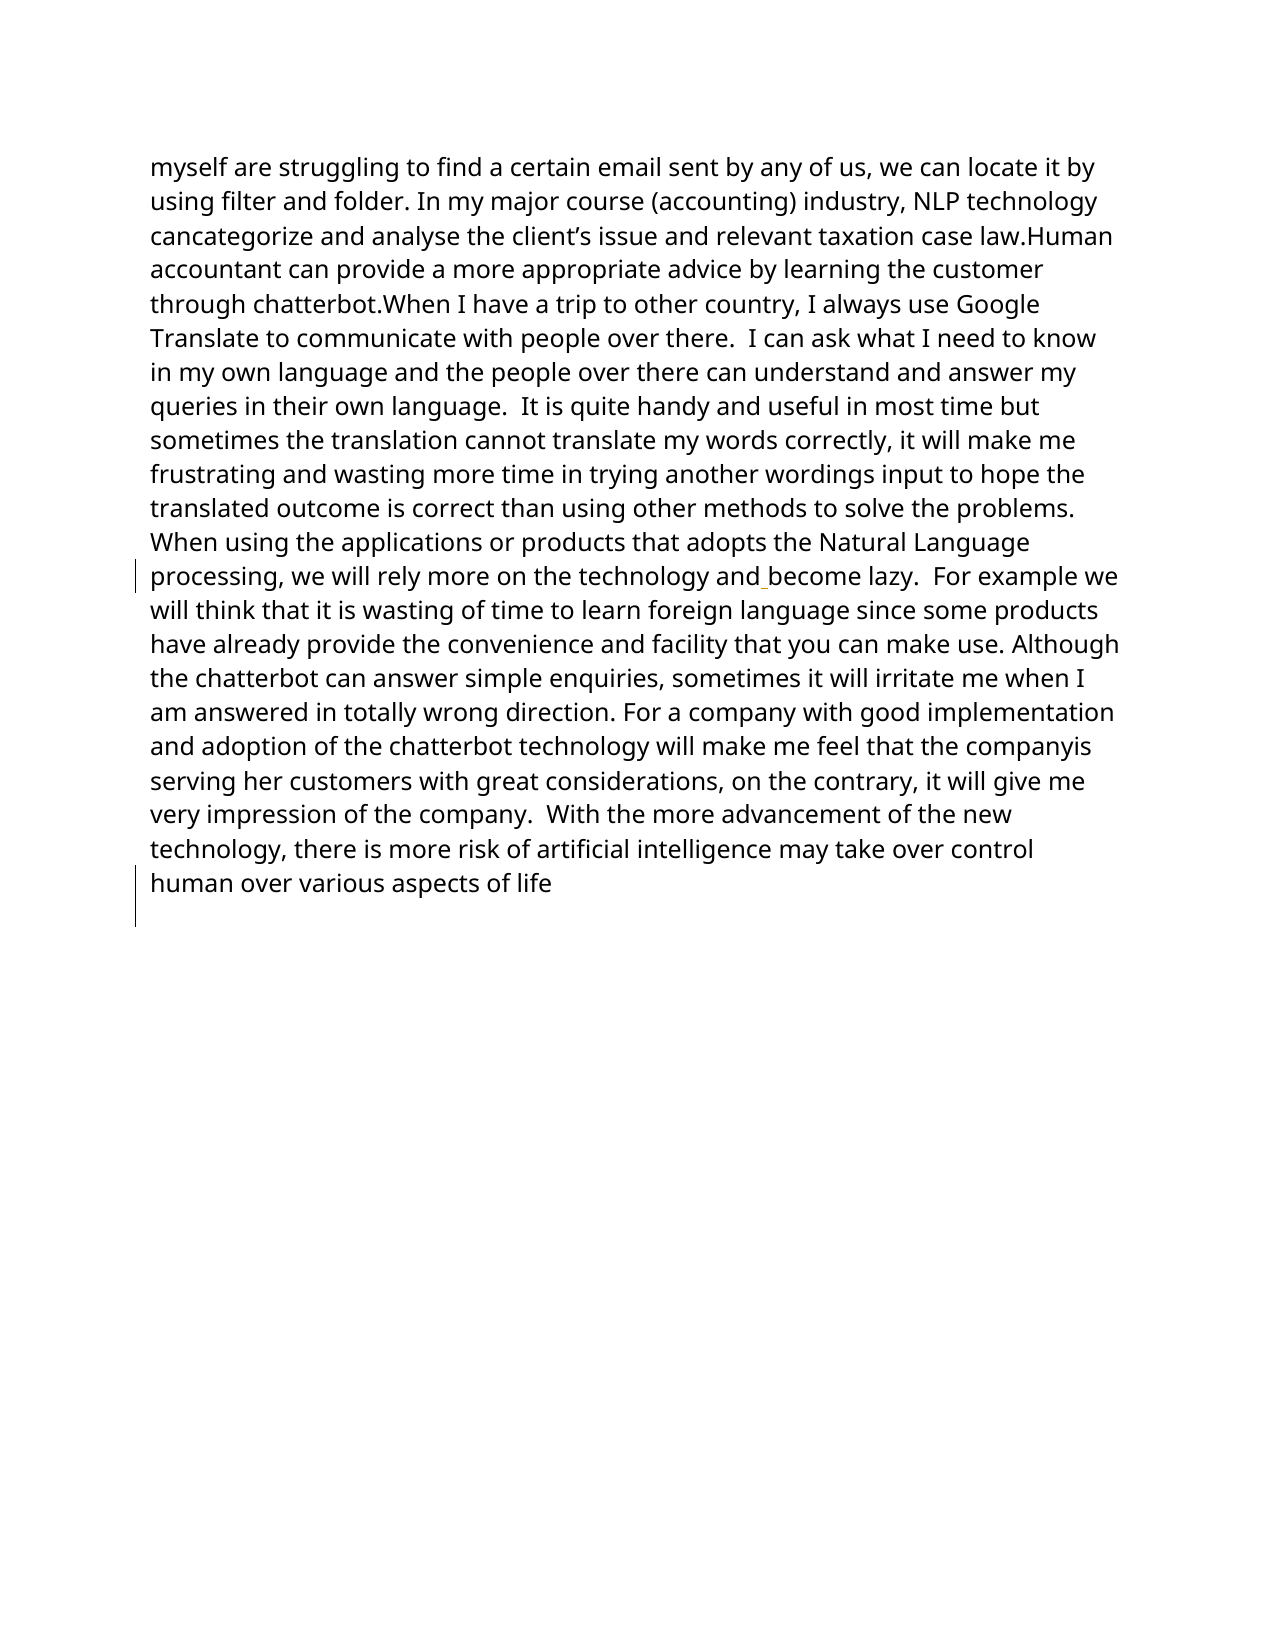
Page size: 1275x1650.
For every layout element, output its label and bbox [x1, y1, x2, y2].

text [150, 150, 1125, 899]
